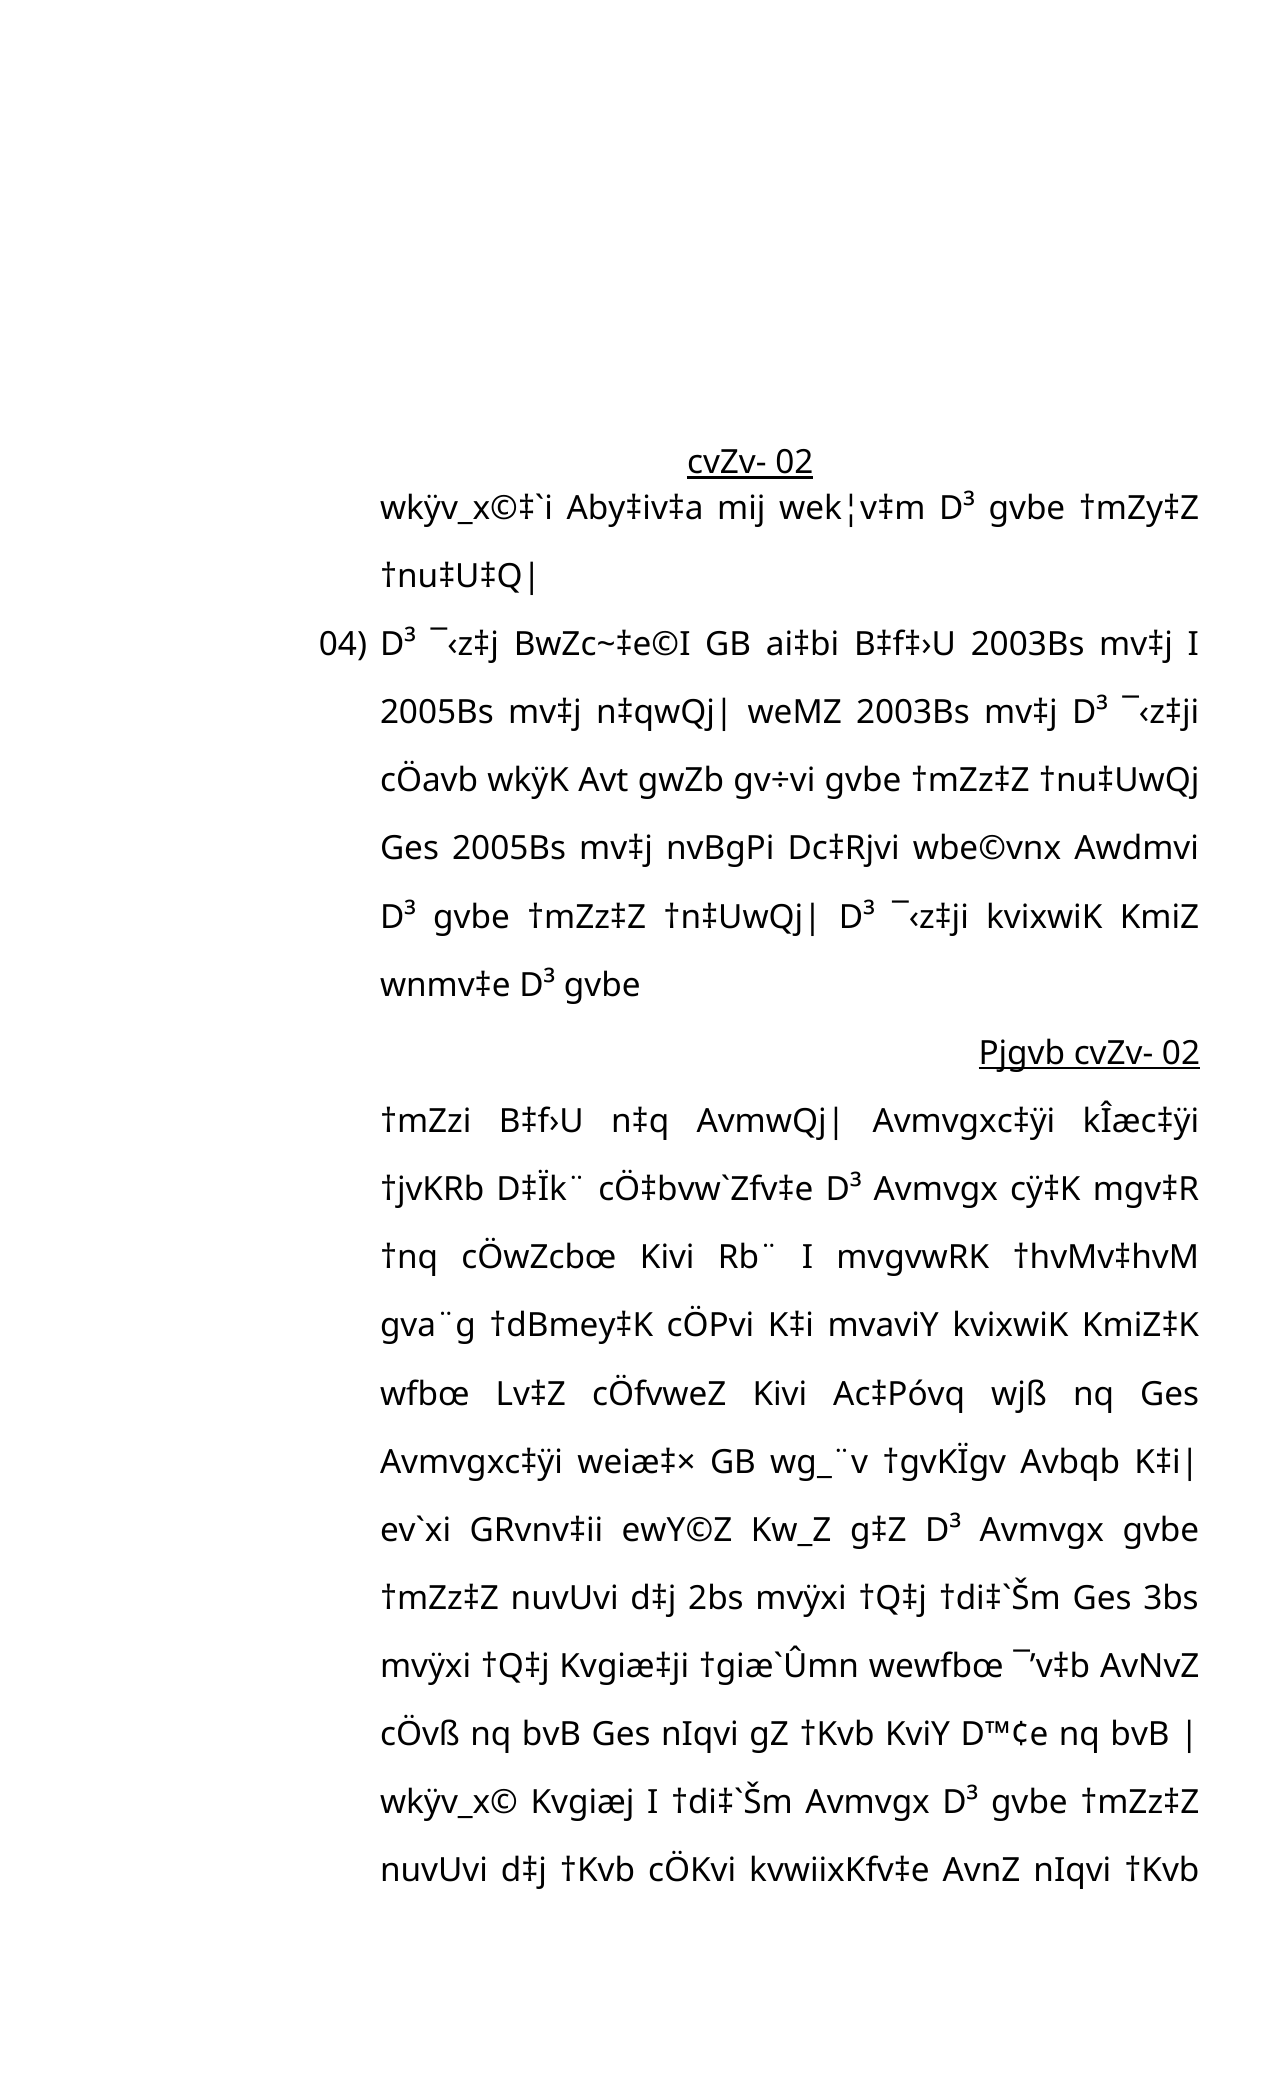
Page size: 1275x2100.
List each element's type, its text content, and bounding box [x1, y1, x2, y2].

list D³ ¯‹z‡j BwZc~‡e©I GB ai‡bi B‡f‡›U 2003Bs mv‡j I 2005Bs mv‡j n‡qwQj| weMZ 2003Bs mv‡j D³ ¯‹z‡ji cÖavb wkÿK Avt gwZb gv÷vi gvbe †mZz‡Z †nu‡UwQj Ges 2005Bs mv‡j nvBgPi Dc‡Rjvi wbe©vnx Awdmvi D³ gvbe †mZz‡Z †n‡UwQj| D³ ¯‹z‡ji kvixwiK KmiZ wnmv‡e D³ gvbe [319, 620, 1200, 1006]
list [319, 484, 1200, 597]
list Pjgvb cvZv- 02 [380, 1029, 1200, 1074]
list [380, 1097, 1200, 1892]
